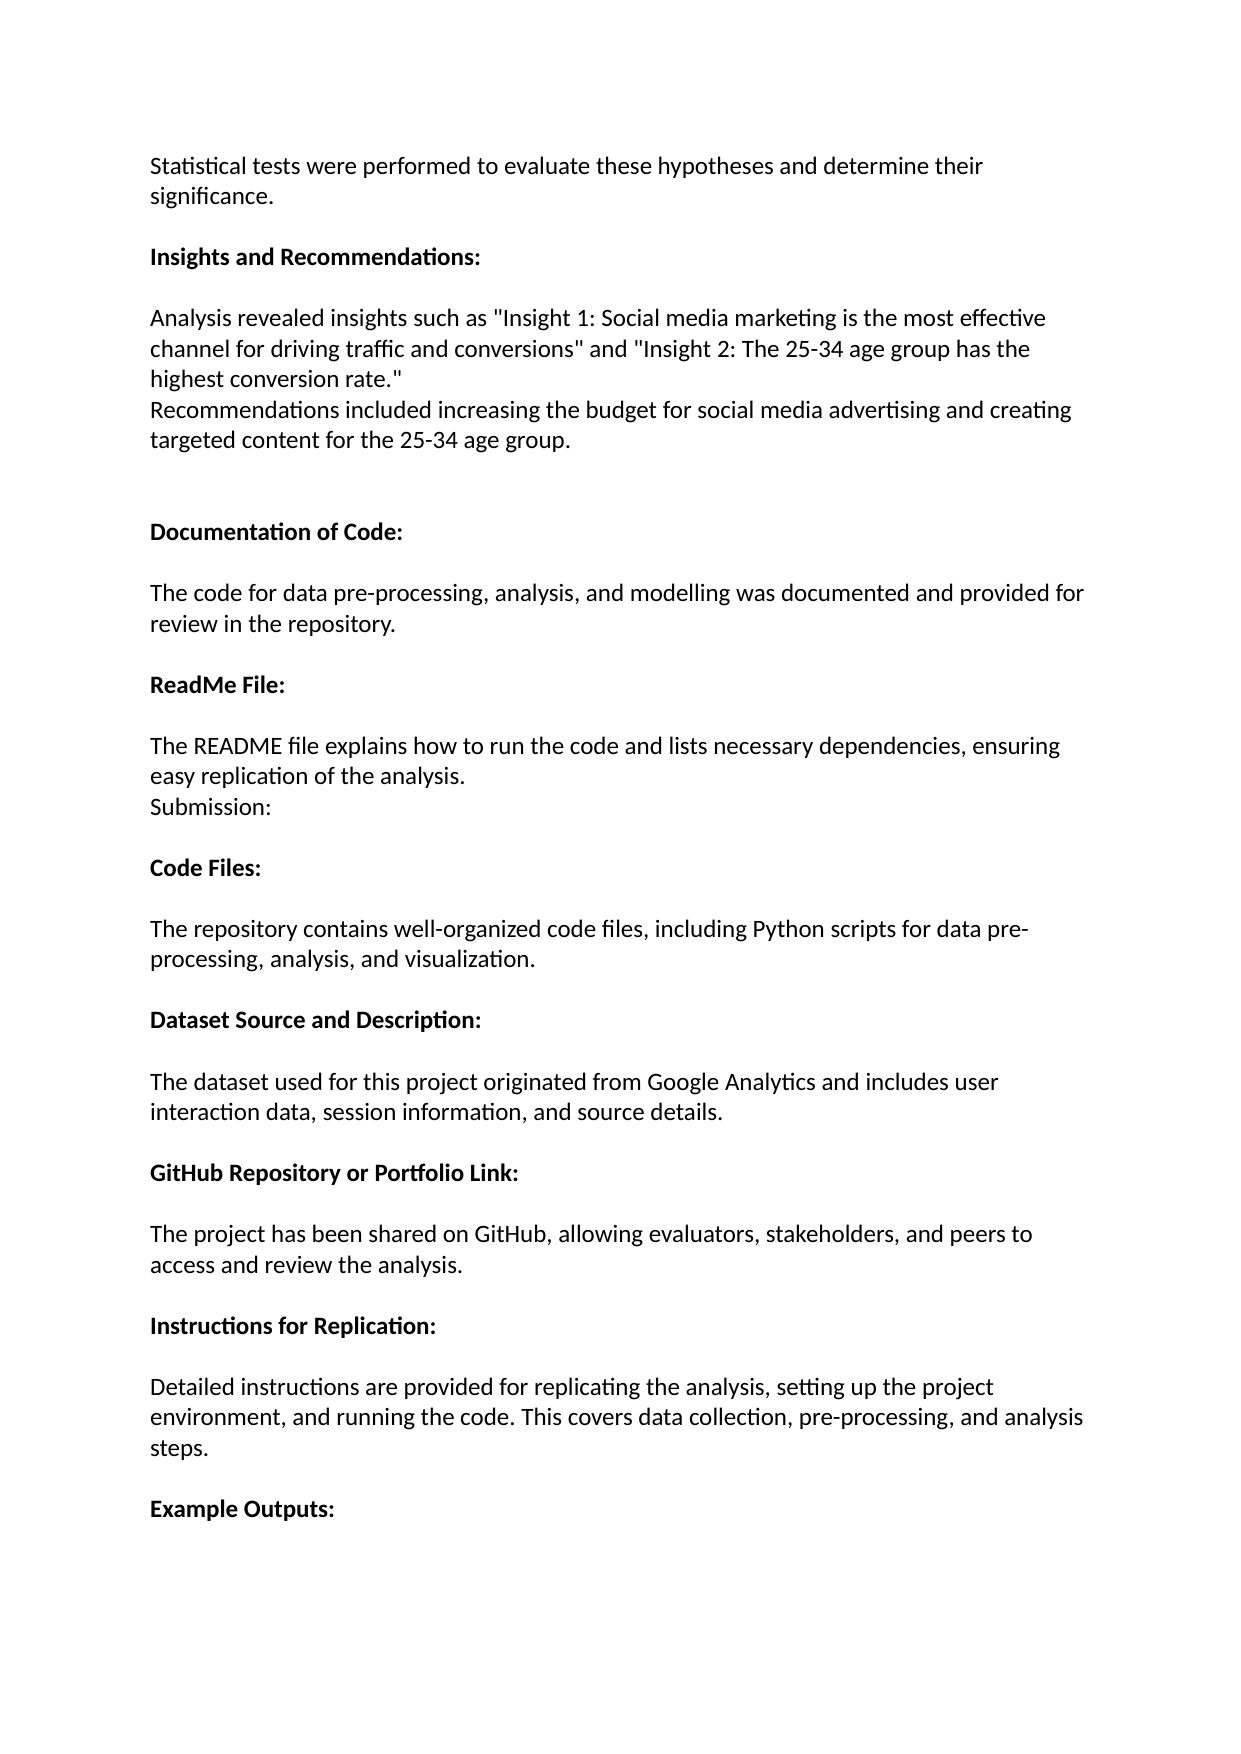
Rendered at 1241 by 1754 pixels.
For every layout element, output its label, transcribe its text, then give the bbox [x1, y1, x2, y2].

text Recommendations included increasing the budget for social media advertising and creating targeted content for the 25-34 age group. [150, 394, 1090, 455]
text The dataset used for this project originated from Google Analytics and includes user interaction data, session information, and source details. [150, 1066, 1090, 1127]
text The repository contains well-organized code files, including Python scripts for data pre-processing, analysis, and visualization. [150, 913, 1090, 974]
text Instructions for Replication: [150, 1310, 1090, 1340]
text ReadMe File: [150, 669, 1090, 699]
text Insights and Recommendations: [150, 242, 1090, 272]
text Detailed instructions are provided for replicating the analysis, setting up the project environment, and running the code. This covers data collection, pre-processing, and analysis steps. [150, 1371, 1090, 1462]
text Analysis revealed insights such as "Insight 1: Social media marketing is the most effective channel for driving traffic and conversions" and "Insight 2: The 25-34 age group has the highest conversion rate." [150, 303, 1090, 394]
text Code Files: [150, 852, 1090, 882]
text Submission: [150, 791, 1090, 821]
text Dataset Source and Description: [150, 1004, 1090, 1035]
text Documentation of Code: [150, 516, 1090, 547]
text Statistical tests were performed to evaluate these hypotheses and determine their significance. [150, 150, 1090, 211]
text Example Outputs: [150, 1493, 1090, 1523]
text The README file explains how to run the code and lists necessary dependencies, ensuring easy replication of the analysis. [150, 730, 1090, 791]
text The code for data pre-processing, analysis, and modelling was documented and provided for review in the repository. [150, 577, 1090, 638]
text The project has been shared on GitHub, allowing evaluators, stakeholders, and peers to access and review the analysis. [150, 1218, 1090, 1279]
text GitHub Repository or Portfolio Link: [150, 1157, 1090, 1188]
